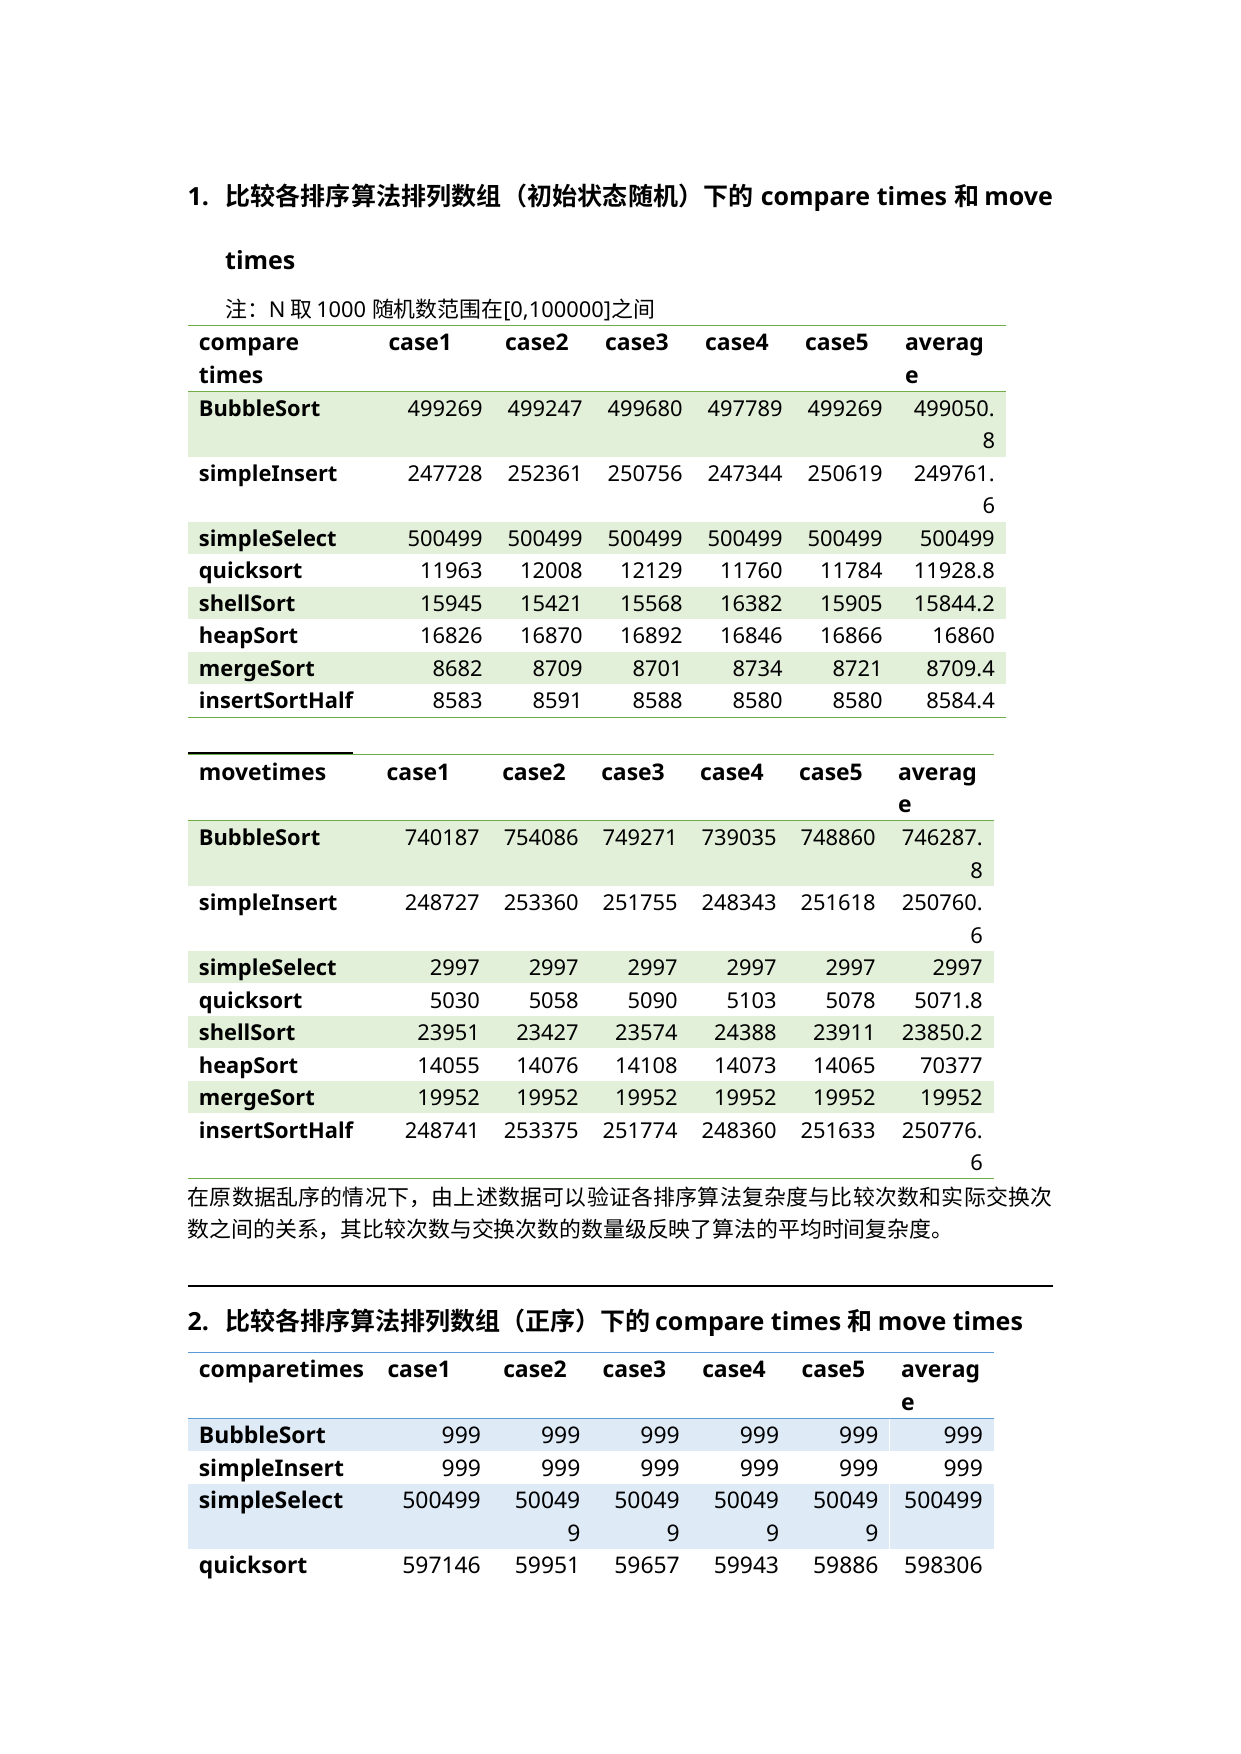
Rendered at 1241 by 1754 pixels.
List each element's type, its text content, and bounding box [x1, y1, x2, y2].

table_cell 500499 [790, 1484, 889, 1549]
table_cell 999 [492, 1451, 591, 1484]
table_cell 14076 [491, 1048, 590, 1081]
table_cell 5030 [375, 983, 491, 1016]
table_cell 23427 [491, 1016, 590, 1048]
table_cell 8709.4 [894, 652, 1006, 684]
table_header case3 [591, 1353, 691, 1418]
table_cell 11784 [794, 554, 894, 587]
table_header case4 [689, 755, 788, 820]
table_header case2 [491, 755, 590, 820]
table_cell 8583 [377, 684, 494, 717]
table_cell simpleInsert [188, 886, 375, 951]
table_cell 248360 [689, 1113, 788, 1178]
table_cell 15421 [494, 587, 594, 619]
table_cell mergeSort [188, 1081, 375, 1113]
table_cell 5078 [788, 983, 887, 1016]
table_cell 999 [376, 1451, 492, 1484]
table_header case2 [492, 1353, 591, 1418]
table_cell 12008 [494, 554, 594, 587]
table_cell shellSort [188, 587, 377, 619]
table_cell 500499 [376, 1484, 492, 1549]
table_cell 8588 [594, 684, 694, 717]
table_cell 253360 [491, 886, 590, 951]
table_cell 999 [790, 1419, 889, 1451]
table_header movetimes [188, 755, 375, 820]
table_cell 500499 [694, 522, 794, 554]
table_cell 500499 [494, 522, 594, 554]
table_cell shellSort [188, 1016, 375, 1048]
table_cell 5058 [491, 983, 590, 1016]
table_cell 249761.6 [894, 457, 1006, 522]
table_header case5 [790, 1353, 889, 1418]
table_cell 250776.6 [887, 1113, 994, 1178]
table_header case2 [494, 326, 594, 391]
table_cell 499269 [794, 392, 894, 457]
table_cell 999 [890, 1451, 994, 1484]
table_cell 739035 [689, 821, 788, 886]
table_cell 999 [591, 1419, 691, 1451]
table_cell 8682 [377, 652, 494, 684]
table_cell 500499 [794, 522, 894, 554]
table_cell 252361 [494, 457, 594, 522]
table_cell simpleInsert [188, 1451, 376, 1484]
table_cell 14073 [689, 1048, 788, 1081]
table_cell BubbleSort [188, 392, 377, 457]
table_cell 8591 [494, 684, 594, 717]
table_cell 16870 [494, 619, 594, 652]
table_cell 24388 [689, 1016, 788, 1048]
table_cell 749271 [590, 821, 689, 886]
table_cell 999 [691, 1419, 790, 1451]
table_cell insertSortHalf [188, 684, 377, 717]
table_cell simpleSelect [188, 1484, 376, 1549]
table_header average [887, 755, 994, 820]
table_cell 19952 [887, 1081, 994, 1113]
table_header compare times [188, 326, 377, 391]
table_cell 247728 [377, 457, 494, 522]
table_cell 251618 [788, 886, 887, 951]
table_cell 19952 [375, 1081, 491, 1113]
table_cell 8734 [694, 652, 794, 684]
table_cell 499247 [494, 392, 594, 457]
table_cell heapSort [188, 1048, 375, 1081]
table_header case3 [590, 755, 689, 820]
table_cell 599514 [492, 1549, 591, 1581]
table_cell 499050.8 [894, 392, 1006, 457]
table_cell 746287.8 [887, 821, 994, 886]
table_cell 11928.8 [894, 554, 1006, 587]
table_cell 8580 [694, 684, 794, 717]
table_cell 15945 [377, 587, 494, 619]
table_cell 19952 [590, 1081, 689, 1113]
table_cell heapSort [188, 619, 377, 652]
table_cell 19952 [788, 1081, 887, 1113]
list 比较各排序算法排列数组（正序）下的compare times 和move times [187, 1287, 1053, 1352]
table_cell 2997 [689, 951, 788, 983]
table_header case1 [377, 326, 494, 391]
table_cell 499680 [594, 392, 694, 457]
table_cell 999 [691, 1451, 790, 1484]
table_cell 499269 [377, 392, 494, 457]
table_cell insertSortHalf [188, 1113, 375, 1178]
table_cell 500499 [594, 522, 694, 554]
table_cell 14065 [788, 1048, 887, 1081]
table_cell 597146 [376, 1549, 492, 1581]
table_cell 251755 [590, 886, 689, 951]
table_cell 2997 [887, 951, 994, 983]
table_cell 16892 [594, 619, 694, 652]
table_cell 16846 [694, 619, 794, 652]
table_header average [894, 326, 1006, 391]
table_cell 497789 [694, 392, 794, 457]
table_cell 8709 [494, 652, 594, 684]
table_cell 5090 [590, 983, 689, 1016]
table_cell 2997 [788, 951, 887, 983]
table_cell 999 [492, 1419, 591, 1451]
table_cell 500499 [890, 1484, 994, 1549]
table_cell 19952 [491, 1081, 590, 1113]
table_cell 999 [376, 1419, 492, 1451]
table_cell 8580 [794, 684, 894, 717]
table_header comparetimes [188, 1353, 376, 1418]
table_cell 70377 [887, 1048, 994, 1081]
table_cell BubbleSort [188, 821, 375, 886]
table_cell 11760 [694, 554, 794, 587]
table_header case3 [594, 326, 694, 391]
list 比较各排序算法排列数组（初始状态随机）下的compare times 和move times [187, 162, 1053, 292]
table_cell 8721 [794, 652, 894, 684]
table_cell 999 [790, 1451, 889, 1484]
table_cell 15844.2 [894, 587, 1006, 619]
text 注：N取1000 随机数范围在[0,100000]之间 [225, 292, 1053, 324]
table_cell 754086 [491, 821, 590, 886]
table_cell 2997 [491, 951, 590, 983]
table_cell 999 [591, 1451, 691, 1484]
table_cell 748860 [788, 821, 887, 886]
table_cell 251633 [788, 1113, 887, 1178]
table_cell 23951 [375, 1016, 491, 1048]
table_cell 500499 [894, 522, 1006, 554]
table_cell 740187 [375, 821, 491, 886]
table_cell 2997 [590, 951, 689, 983]
table_cell simpleInsert [188, 457, 377, 522]
table_cell 23850.2 [887, 1016, 994, 1048]
table_cell 19952 [689, 1081, 788, 1113]
table_cell 16826 [377, 619, 494, 652]
table_cell 596570 [591, 1549, 691, 1581]
table_cell 500499 [691, 1484, 790, 1549]
table_cell quicksort [188, 983, 375, 1016]
table_cell 250756 [594, 457, 694, 522]
table_cell 248727 [375, 886, 491, 951]
table_cell 253375 [491, 1113, 590, 1178]
table_cell 14108 [590, 1048, 689, 1081]
table_header case5 [788, 755, 887, 820]
table_cell 15568 [594, 587, 694, 619]
table_cell 8584.4 [894, 684, 1006, 717]
table_cell 16866 [794, 619, 894, 652]
table_cell 15905 [794, 587, 894, 619]
table_cell 16382 [694, 587, 794, 619]
table_header case4 [694, 326, 794, 391]
table_cell 2997 [375, 951, 491, 983]
table_cell quicksort [188, 554, 377, 587]
table_cell 500499 [492, 1484, 591, 1549]
table_header average [890, 1353, 994, 1418]
table_cell 248741 [375, 1113, 491, 1178]
table_cell 247344 [694, 457, 794, 522]
table_header case1 [376, 1353, 492, 1418]
table_cell mergeSort [188, 652, 377, 684]
table_header case5 [794, 326, 894, 391]
table_cell 250760.6 [887, 886, 994, 951]
table_cell 5071.8 [887, 983, 994, 1016]
table_cell 23911 [788, 1016, 887, 1048]
text 在原数据乱序的情况下，由上述数据可以验证各排序算法复杂度与比较次数和实际交换次数之间的关系，其比较次数与交换次数的数量级反映了算法的平均时间复杂度。 [187, 1179, 1053, 1244]
table_cell 251774 [590, 1113, 689, 1178]
table_cell 599434 [691, 1549, 790, 1581]
table_cell simpleSelect [188, 522, 377, 554]
table_cell 598306 [890, 1549, 994, 1581]
table_cell 500499 [591, 1484, 691, 1549]
table_cell quicksort [188, 1549, 376, 1581]
table_cell simpleSelect [188, 951, 375, 983]
table_header case4 [691, 1353, 790, 1418]
table_cell 12129 [594, 554, 694, 587]
table_cell 598866 [790, 1549, 889, 1581]
table_cell 14055 [375, 1048, 491, 1081]
table_cell 248343 [689, 886, 788, 951]
table_cell 5103 [689, 983, 788, 1016]
table_cell 16860 [894, 619, 1006, 652]
table_cell 500499 [377, 522, 494, 554]
table_cell 23574 [590, 1016, 689, 1048]
table_cell 999 [890, 1419, 994, 1451]
table_cell 250619 [794, 457, 894, 522]
table_cell 8701 [594, 652, 694, 684]
table_cell 11963 [377, 554, 494, 587]
table_header case1 [375, 755, 491, 820]
table_cell BubbleSort [188, 1419, 376, 1451]
